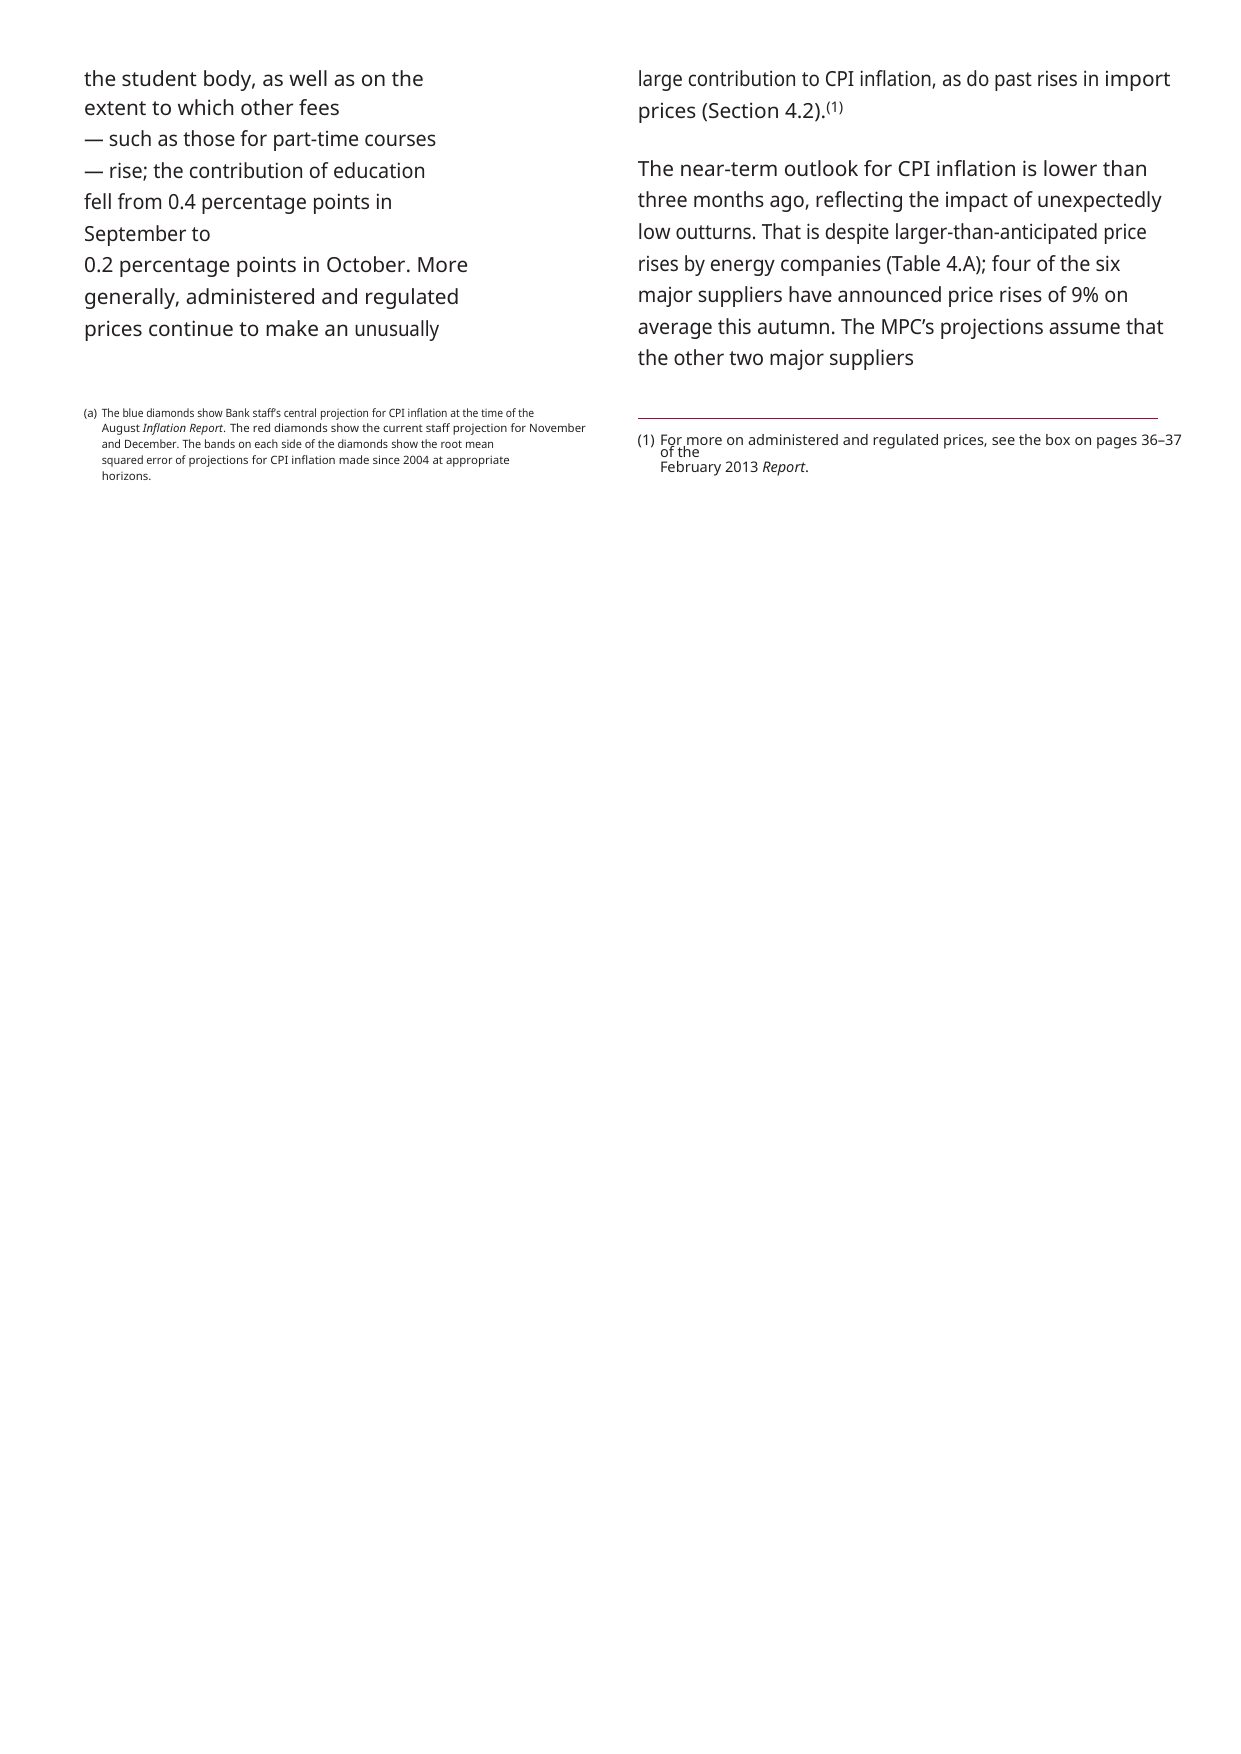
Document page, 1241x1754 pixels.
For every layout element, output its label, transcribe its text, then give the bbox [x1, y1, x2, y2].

text — such as those for part-time courses — rise; the contribution of education fell from 0.4 percentage points in September to [84, 124, 458, 247]
text three months ago, reflecting the impact of unexpectedly low outturns. That is despite larger-than-anticipated price rises by energy companies (Table 4.A); four of the six major suppliers have announced price rises of 9% on average this autumn. The MPC’s projections assume that the other two major suppliers [638, 186, 1166, 372]
text and December. The bands on each side of the diamonds show the root mean squared error of projections for CPI inflation made since 2004 at appropriate horizons. [102, 436, 536, 483]
text The near-term outlook for CPI inflation is lower than [638, 154, 1192, 183]
text the student body, as well as on the extent to which other fees [84, 64, 485, 121]
text February 2013 Report. [660, 459, 1192, 476]
list The blue diamonds show Bank staff’s central projection for CPI inflation at the time of the August Inflation Report. The red diamonds show the current staff projection for November [84, 405, 1158, 436]
list For more on administered and regulated prices, see the box on pages 36–37 of the [637, 436, 1192, 459]
text 0.2 percentage points in October. More generally, administered and regulated prices continue to make an unusually large contribution to CPI inflation, as do past rises in import prices (Section 4.2).(1) [638, 64, 1192, 124]
text 0.2 percentage points in October. More generally, administered and regulated prices continue to make an unusually large contribution to CPI inflation, as do past rises in import prices (Section 4.2).(1) [84, 251, 485, 342]
